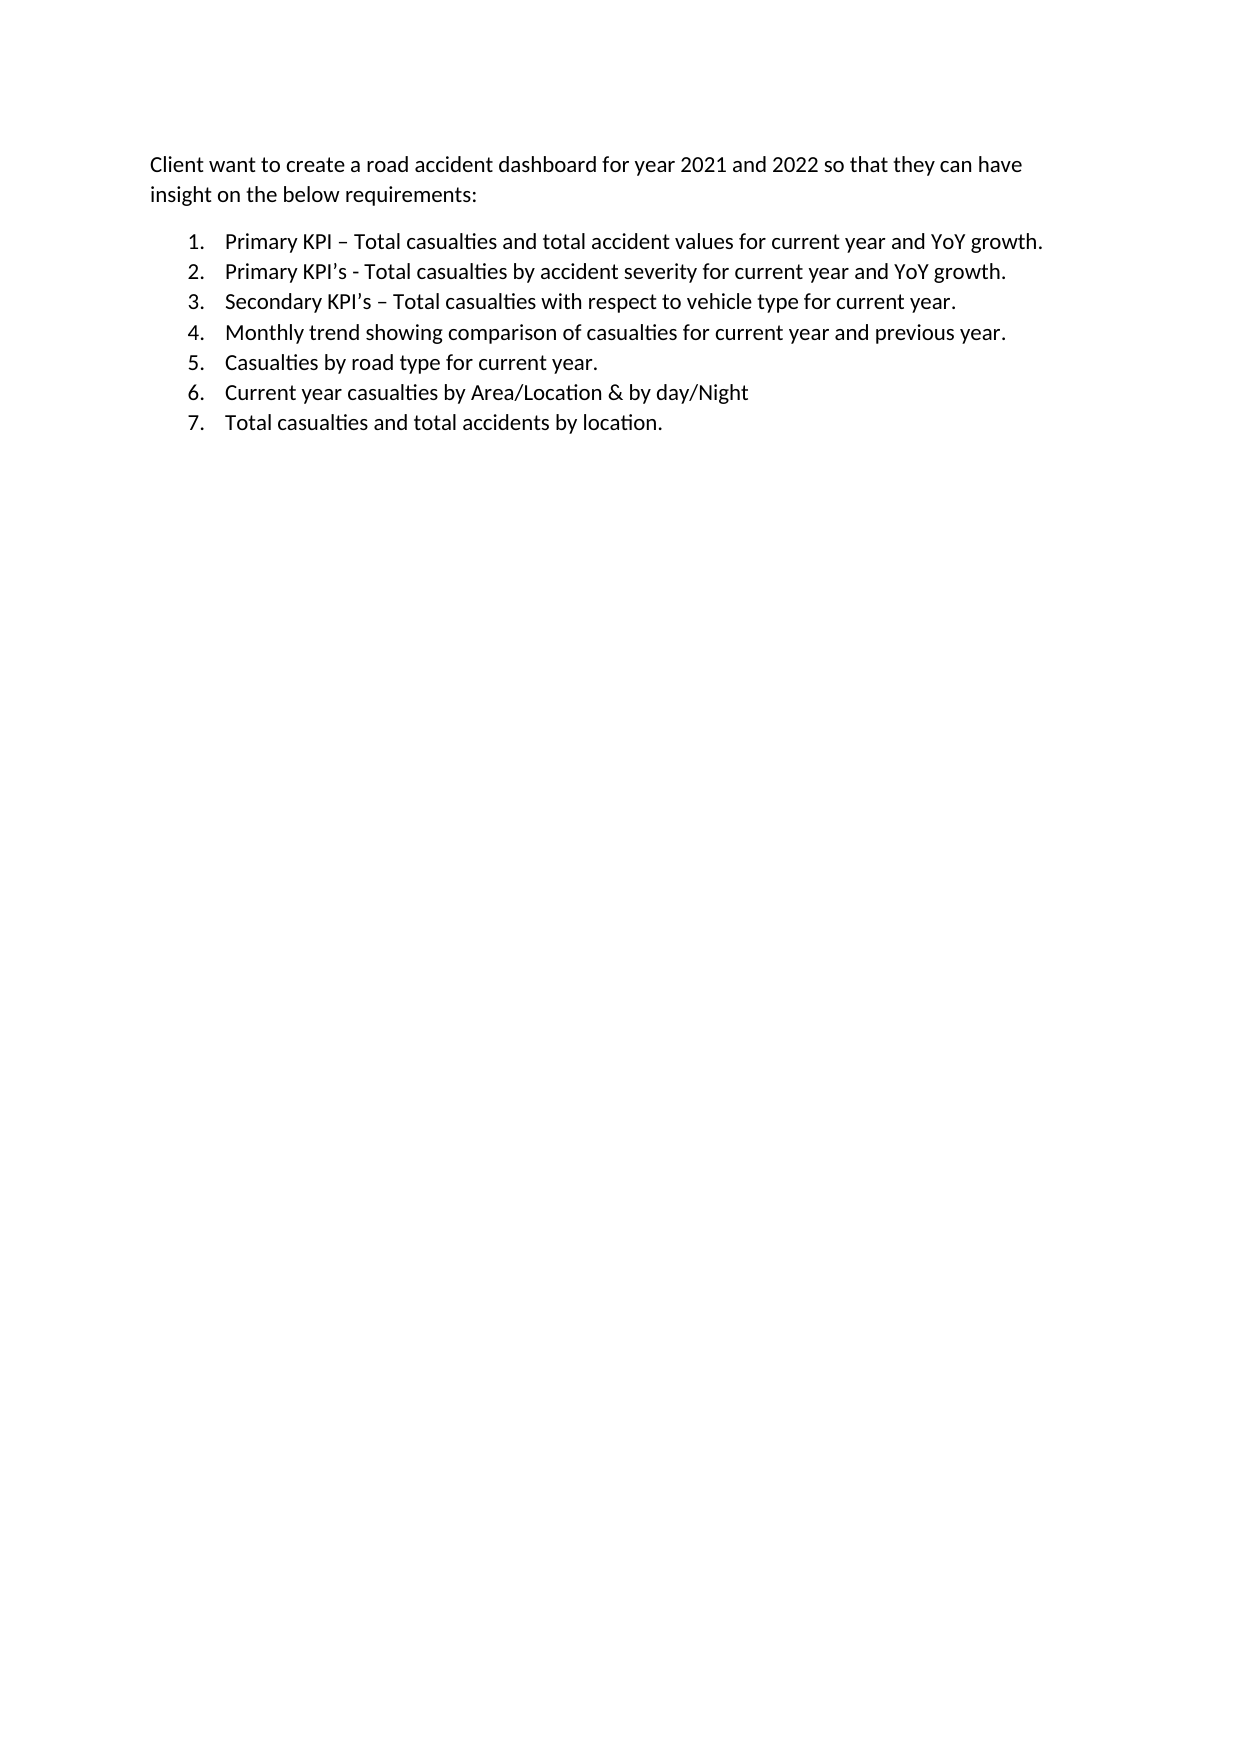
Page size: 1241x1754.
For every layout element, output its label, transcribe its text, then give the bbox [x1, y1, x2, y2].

list Monthly trend showing comparison of casualties for current year and previous year. [187, 318, 1090, 346]
list Primary KPI – Total casualties and total accident values for current year and YoY growth. [187, 227, 1090, 255]
list Total casualties and total accidents by location. [187, 408, 1090, 436]
list Casualties by road type for current year. [187, 348, 1090, 376]
list Primary KPI’s - Total casualties by accident severity for current year and YoY growth. [187, 257, 1090, 285]
list Secondary KPI’s – Total casualties with respect to vehicle type for current year. [187, 287, 1090, 316]
list Current year casualties by Area/Location & by day/Night [187, 378, 1090, 406]
text Client want to create a road accident dashboard for year 2021 and 2022 so that they can have insight on the below requirements: [150, 150, 1090, 208]
